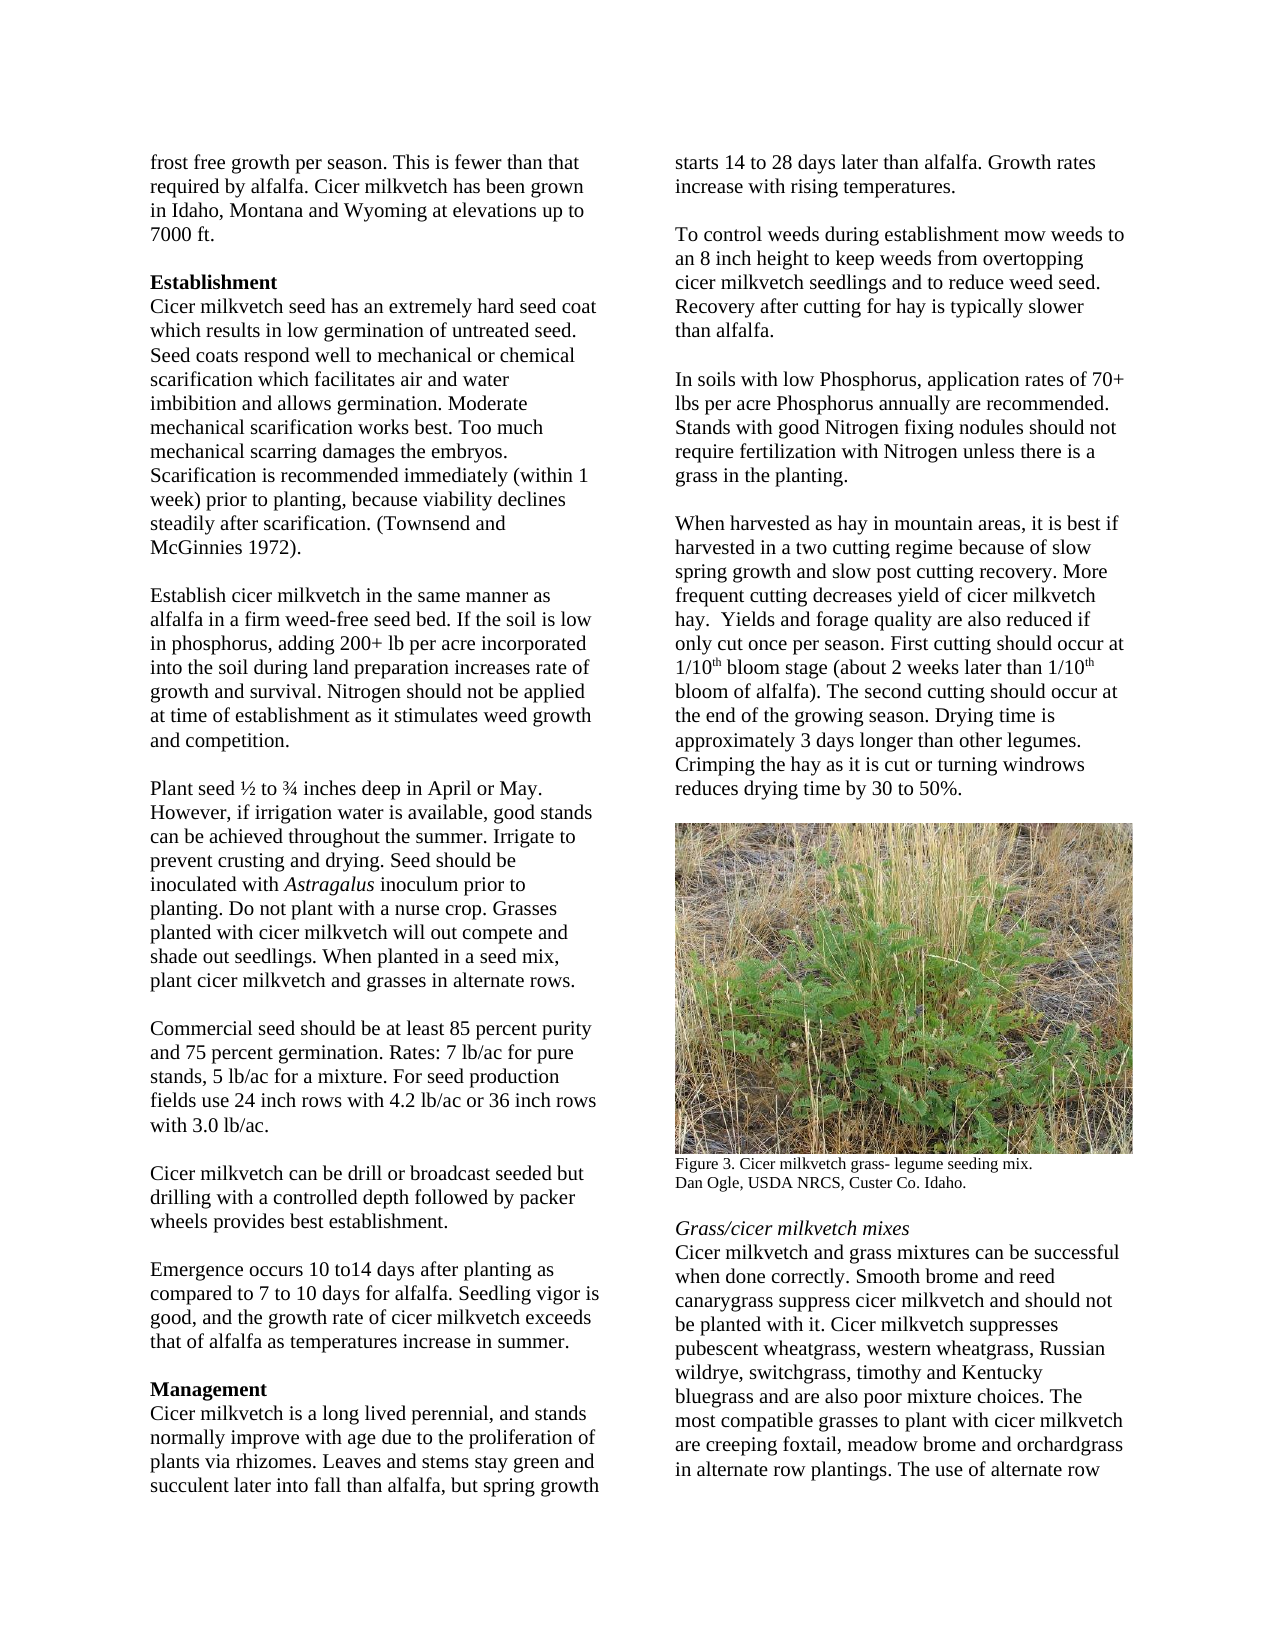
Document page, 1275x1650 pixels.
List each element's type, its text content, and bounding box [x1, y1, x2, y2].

picture [675, 823, 1133, 1154]
text Management [150, 1377, 600, 1401]
text Cicer milkvetch can be drill or broadcast seeded but drilling with a controlled depth followed by packer wheels provides best establishment. [150, 1161, 600, 1233]
text Cicer milkvetch seed has an extremely hard seed coat which results in low germination of untreated seed. Seed coats respond well to mechanical or chemical scarification which facilitates air and water imbibition and allows germination. Moderate mechanical scarification works best. Too much mechanical scarring damages the embryos. Scarification is recommended immediately (within 1 week) prior to planting, because viability declines steadily after scarification. (Townsend and McGinnies 1972). [150, 294, 600, 559]
text Emergence occurs 10 to14 days after planting as compared to 7 to 10 days for alfalfa. Seedling vigor is good, and the growth rate of cicer milkvetch exceeds that of alfalfa as temperatures increase in summer. [150, 1257, 600, 1353]
text Cicer milkvetch is a long lived perennial, and stands normally improve with age due to the proliferation of plants via rhizomes. Leaves and stems stay green and succulent later into fall than alfalfa, but spring growth starts 14 to 28 days later than alfalfa. Growth rates increase with rising temperatures. [675, 150, 1125, 198]
text Plant seed ½ to ¾ inches deep in April or May. However, if irrigation water is available, good stands can be achieved throughout the summer. Irrigate to prevent crusting and drying. Seed should be inoculated with Astragalus inoculum prior to planting. Do not plant with a nurse crop. Grasses planted with cicer milkvetch will out compete and shade out seedlings. When planted in a seed mix, plant cicer milkvetch and grasses in alternate rows. [150, 776, 600, 992]
text Figure 3. Cicer milkvetch grass- legume seeding mix. [675, 1154, 1125, 1173]
text When harvested as hay in mountain areas, it is best if harvested in a two cutting regime because of slow spring growth and slow post cutting recovery. More frequent cutting decreases yield of cicer milkvetch hay. Yields and forage quality are also reduced if only cut once per season. First cutting should occur at 1/10th bloom stage (about 2 weeks later than 1/10th bloom of alfalfa). The second cutting should occur at the end of the growing season. Drying time is approximately 3 days longer than other legumes. Crimping the hay as it is cut or turning windrows reduces drying time by 30 to 50%. [675, 511, 1125, 800]
text Commercial seed should be at least 85 percent purity and 75 percent germination. Rates: 7 lb/ac for pure stands, 5 lb/ac for a mixture. For seed production fields use 24 inch rows with 4.2 lb/ac or 36 inch rows with 3.0 lb/ac. [150, 1016, 600, 1137]
text To control weeds during establishment mow weeds to an 8 inch height to keep weeds from overtopping cicer milkvetch seedlings and to reduce weed seed. Recovery after cutting for hay is typically slower than alfalfa. [675, 222, 1125, 342]
text Establishment [150, 270, 600, 294]
text Establish cicer milkvetch in the same manner as alfalfa in a firm weed-free seed bed. If the soil is low in phosphorus, adding 200+ lb per acre incorporated into the soil during land preparation increases rate of growth and survival. Nitrogen should not be applied at time of establishment as it stimulates weed growth and competition. [150, 583, 600, 752]
text In soils with low Phosphorus, application rates of 70+ lbs per acre Phosphorus annually are recommended. Stands with good Nitrogen fixing nodules should not require fertilization with Nitrogen unless there is a grass in the planting. [675, 367, 1125, 487]
text Cicer milkvetch is a long lived perennial, and stands normally improve with age due to the proliferation of plants via rhizomes. Leaves and stems stay green and succulent later into fall than alfalfa, but spring growth starts 14 to 28 days later than alfalfa. Growth rates increase with rising temperatures. [150, 1401, 600, 1497]
text Grass/cicer milkvetch mixes [675, 1216, 1125, 1240]
text Dan Ogle, USDA NRCS, Custer Co. . [675, 1173, 1125, 1192]
